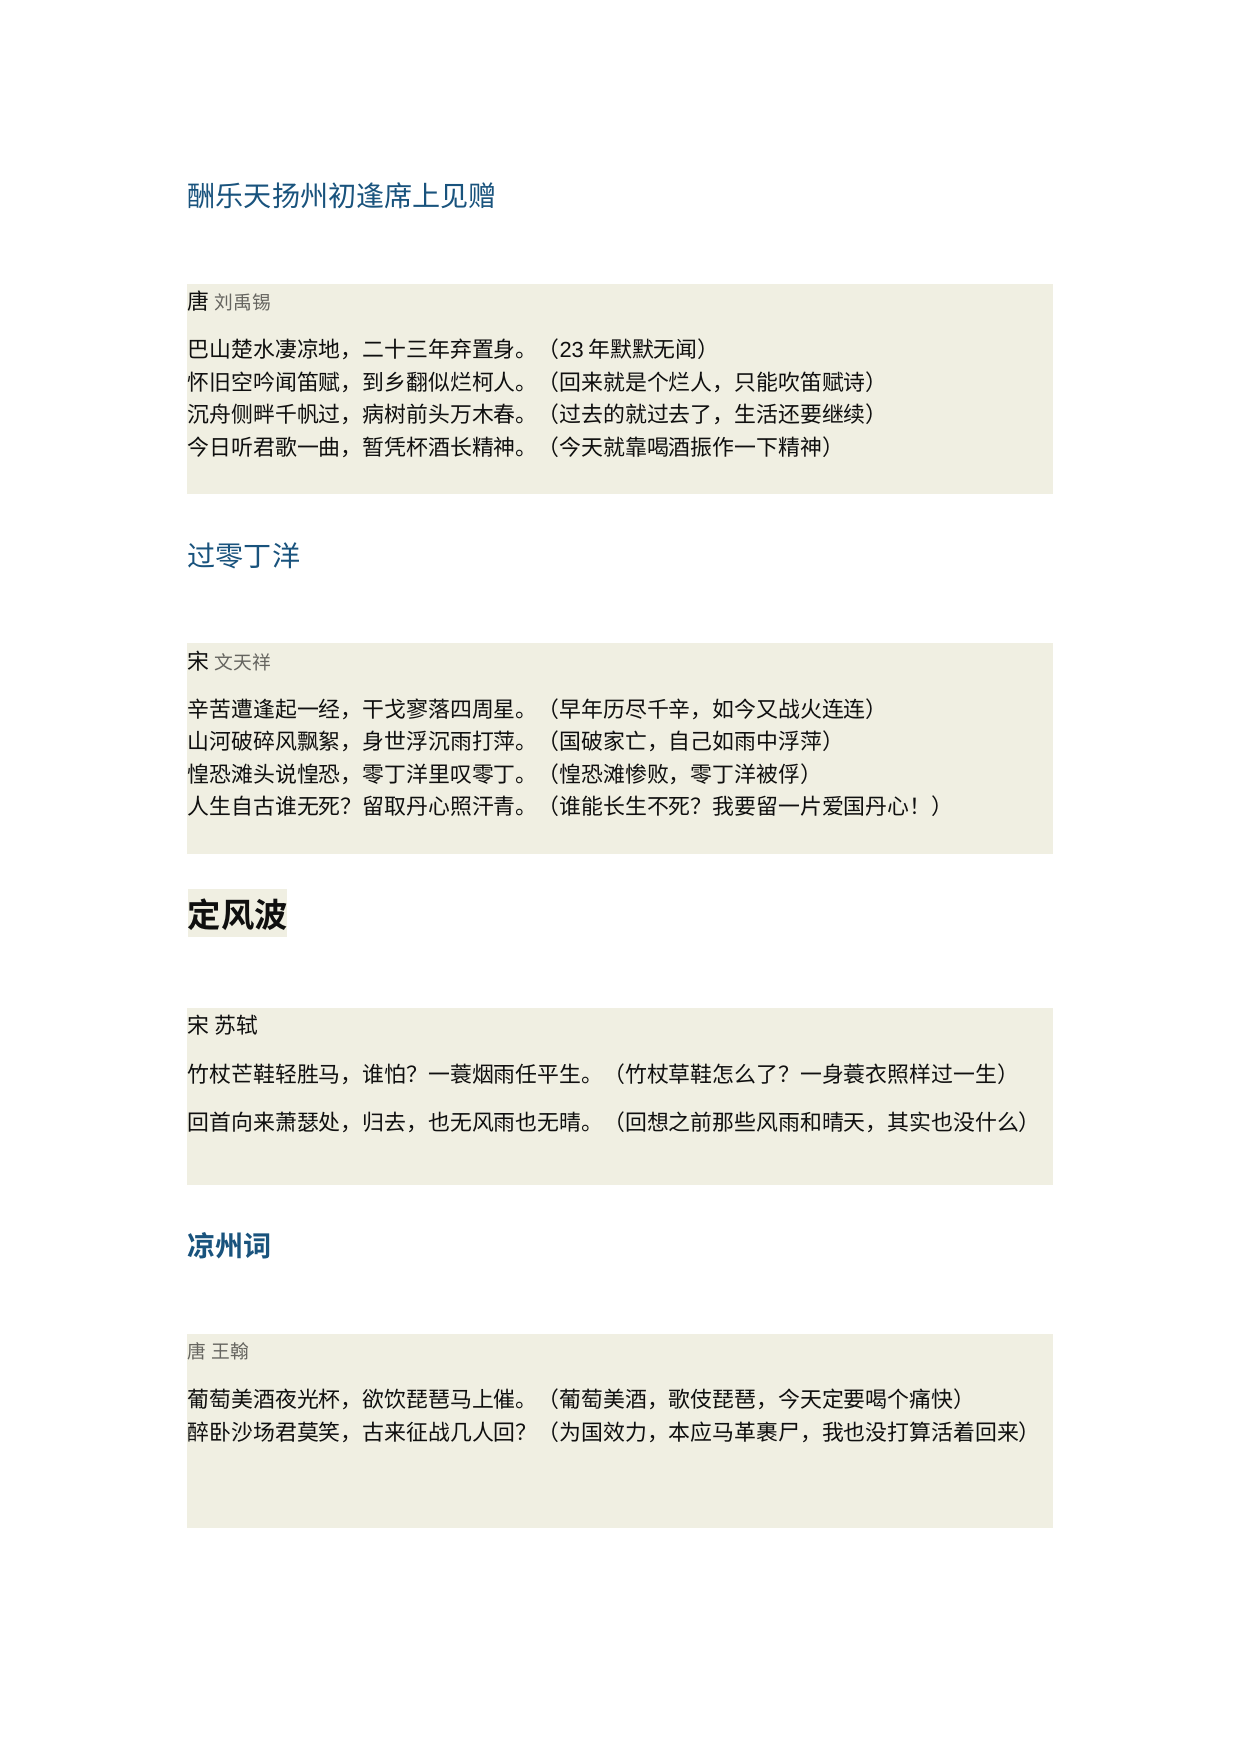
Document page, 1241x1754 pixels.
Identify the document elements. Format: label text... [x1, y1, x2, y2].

text 竹杖芒鞋轻胜马，谁怕？一蓑烟雨任平生。（竹杖草鞋怎么了？一身蓑衣照样过一生） [187, 1056, 1053, 1089]
text 辛苦遭逢起一经，干戈寥落四周星。（早年历尽千辛，如今又战火连连） 山河破碎风飘絮，身世浮沉雨打萍。（国破家亡，自己如雨中浮萍） 惶恐滩头说惶恐，零丁洋里叹零丁。（惶恐滩惨败，零丁洋被俘） 人生自古谁无死？留取丹心照汗青。（谁能长生不死？我要留一片爱国丹心！） [187, 691, 1053, 821]
text 宋 苏轼 [187, 1008, 1053, 1041]
text 巴山楚水凄凉地，二十三年弃置身。（23年默默无闻） 怀旧空吟闻笛赋，到乡翻似烂柯人。（回来就是个烂人，只能吹笛赋诗） 沉舟侧畔千帆过，病树前头万木春。（过去的就过去了，生活还要继续） 今日听君歌一曲，暂凭杯酒长精神。（今天就靠喝酒振作一下精神） [187, 332, 1053, 462]
text 唐 王翰 [187, 1334, 1053, 1366]
subtitle 酬乐天扬州初逢席上见赠 [187, 162, 1053, 227]
text 唐 刘禹锡 [187, 284, 1053, 316]
subtitle 过零丁洋 [187, 521, 1053, 586]
subtitle 凉州词 [187, 1212, 1053, 1277]
subtitle 定风波 [187, 881, 1053, 946]
text 回首向来萧瑟处，归去，也无风雨也无晴。（回想之前那些风雨和晴天，其实也没什么） [187, 1104, 1053, 1137]
text 宋 文天祥 [187, 643, 1053, 676]
text 葡萄美酒夜光杯，欲饮琵琶马上催。（葡萄美酒，歌伎琵琶，今天定要喝个痛快） 醉卧沙场君莫笑，古来征战几人回？（为国效力，本应马革裹尸，我也没打算活着回来） [187, 1382, 1053, 1447]
